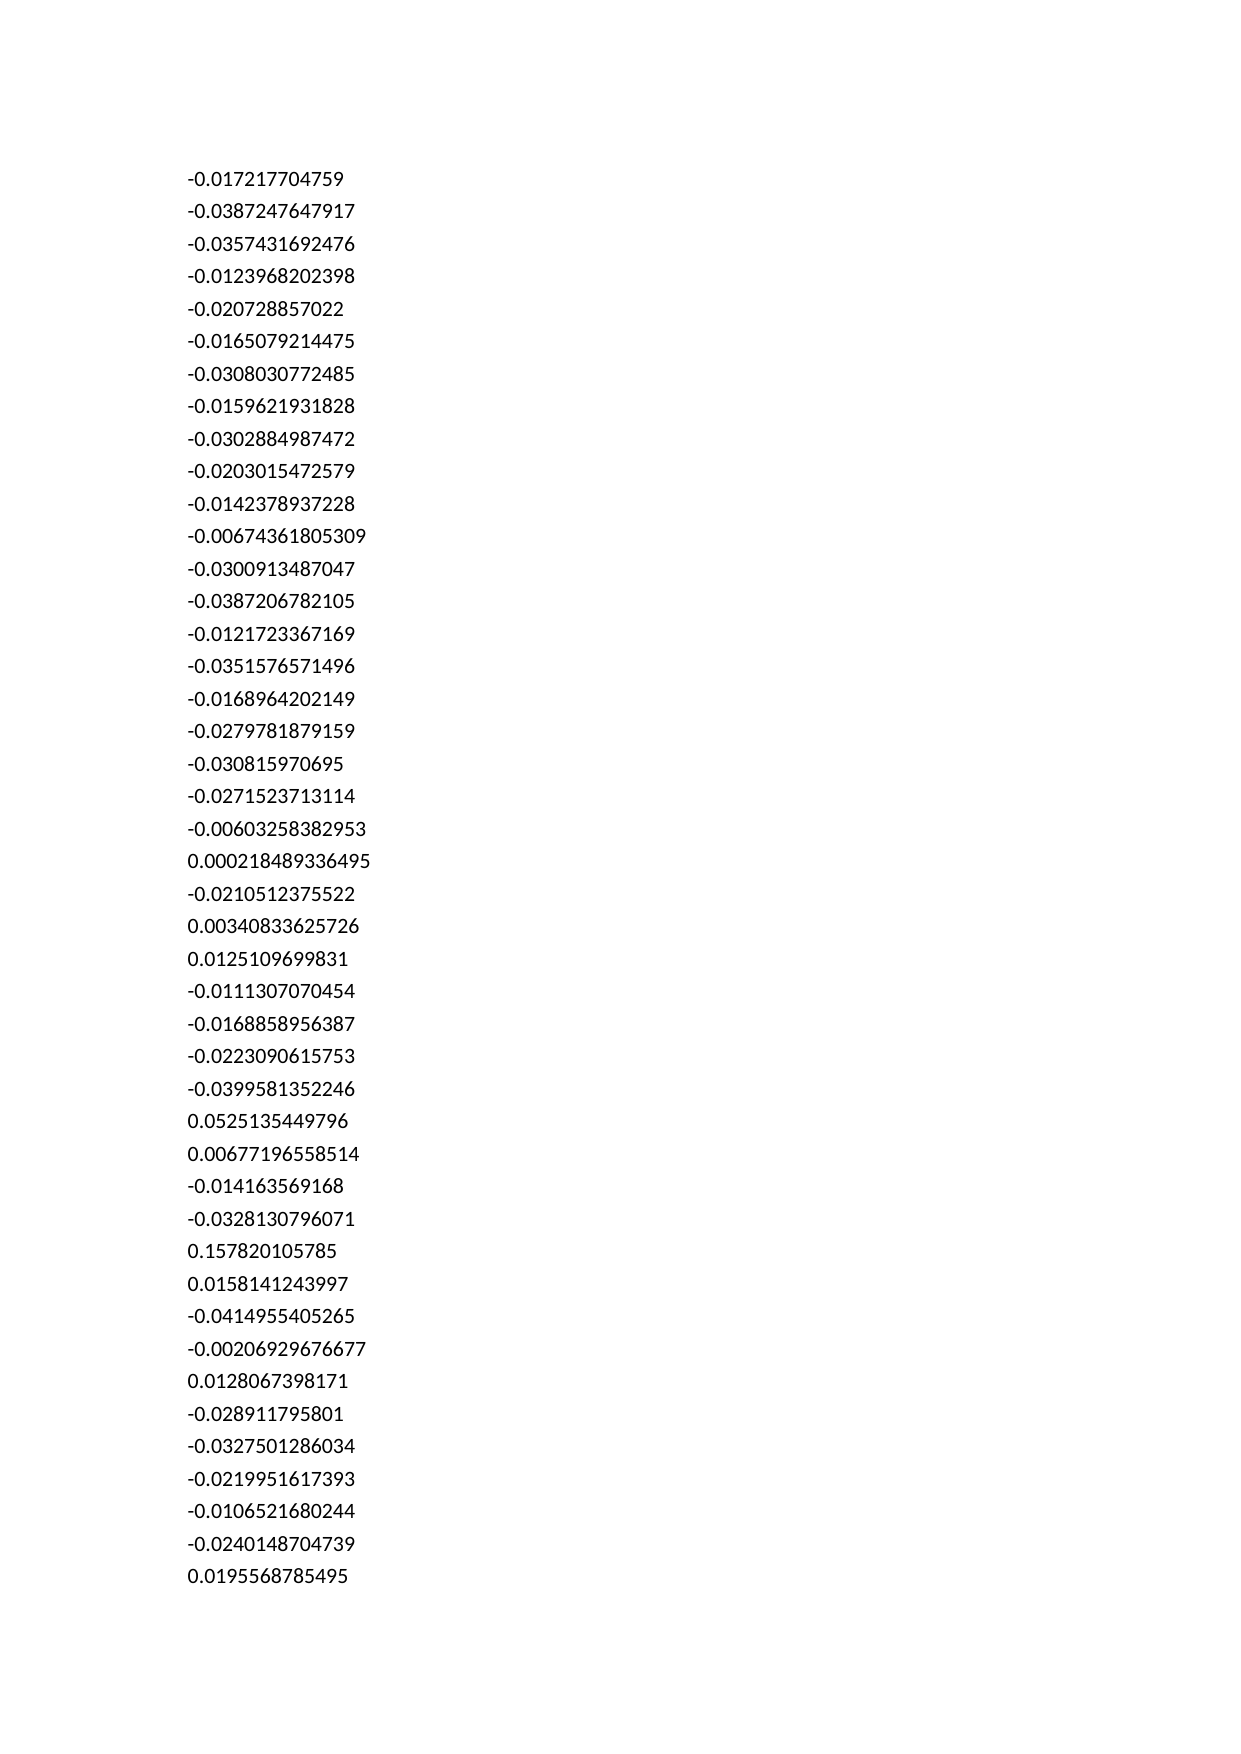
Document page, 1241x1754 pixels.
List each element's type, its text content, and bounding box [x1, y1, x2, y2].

text -0.00603258382953 [187, 812, 1053, 844]
text -0.0387247647917 [187, 194, 1053, 227]
text -0.0351576571496 [187, 649, 1053, 682]
text -0.0240148704739 [187, 1527, 1053, 1559]
text -0.0308030772485 [187, 357, 1053, 389]
text -0.0165079214475 [187, 324, 1053, 357]
text 0.00340833625726 [187, 909, 1053, 942]
text -0.0328130796071 [187, 1202, 1053, 1234]
text 0.0525135449796 [187, 1104, 1053, 1137]
text -0.0203015472579 [187, 454, 1053, 487]
text 0.157820105785 [187, 1234, 1053, 1267]
text -0.0159621931828 [187, 389, 1053, 422]
text -0.00674361805309 [187, 519, 1053, 552]
text -0.0279781879159 [187, 714, 1053, 747]
text -0.0300913487047 [187, 552, 1053, 584]
text 0.00677196558514 [187, 1137, 1053, 1169]
text -0.0168858956387 [187, 1007, 1053, 1039]
text -0.0106521680244 [187, 1494, 1053, 1527]
text -0.0168964202149 [187, 682, 1053, 714]
text -0.00206929676677 [187, 1332, 1053, 1364]
text -0.0219951617393 [187, 1462, 1053, 1494]
text 0.0128067398171 [187, 1364, 1053, 1397]
text -0.020728857022 [187, 292, 1053, 324]
text -0.0387206782105 [187, 584, 1053, 617]
text -0.0223090615753 [187, 1039, 1053, 1072]
text -0.030815970695 [187, 747, 1053, 779]
text -0.028911795801 [187, 1397, 1053, 1429]
text 0.0195568785495 [187, 1559, 1053, 1592]
text 0.0158141243997 [187, 1267, 1053, 1299]
text -0.014163569168 [187, 1169, 1053, 1202]
text 0.0125109699831 [187, 942, 1053, 974]
text -0.0414955405265 [187, 1299, 1053, 1332]
text -0.0399581352246 [187, 1072, 1053, 1104]
text 0.000218489336495 [187, 844, 1053, 877]
text -0.0357431692476 [187, 227, 1053, 259]
text -0.0121723367169 [187, 617, 1053, 649]
text -0.0327501286034 [187, 1429, 1053, 1462]
text -0.017217704759 [187, 162, 1053, 194]
text -0.0271523713114 [187, 779, 1053, 812]
text -0.0123968202398 [187, 259, 1053, 292]
text -0.0210512375522 [187, 877, 1053, 909]
text -0.0111307070454 [187, 974, 1053, 1007]
text -0.0142378937228 [187, 487, 1053, 519]
text -0.0302884987472 [187, 422, 1053, 454]
